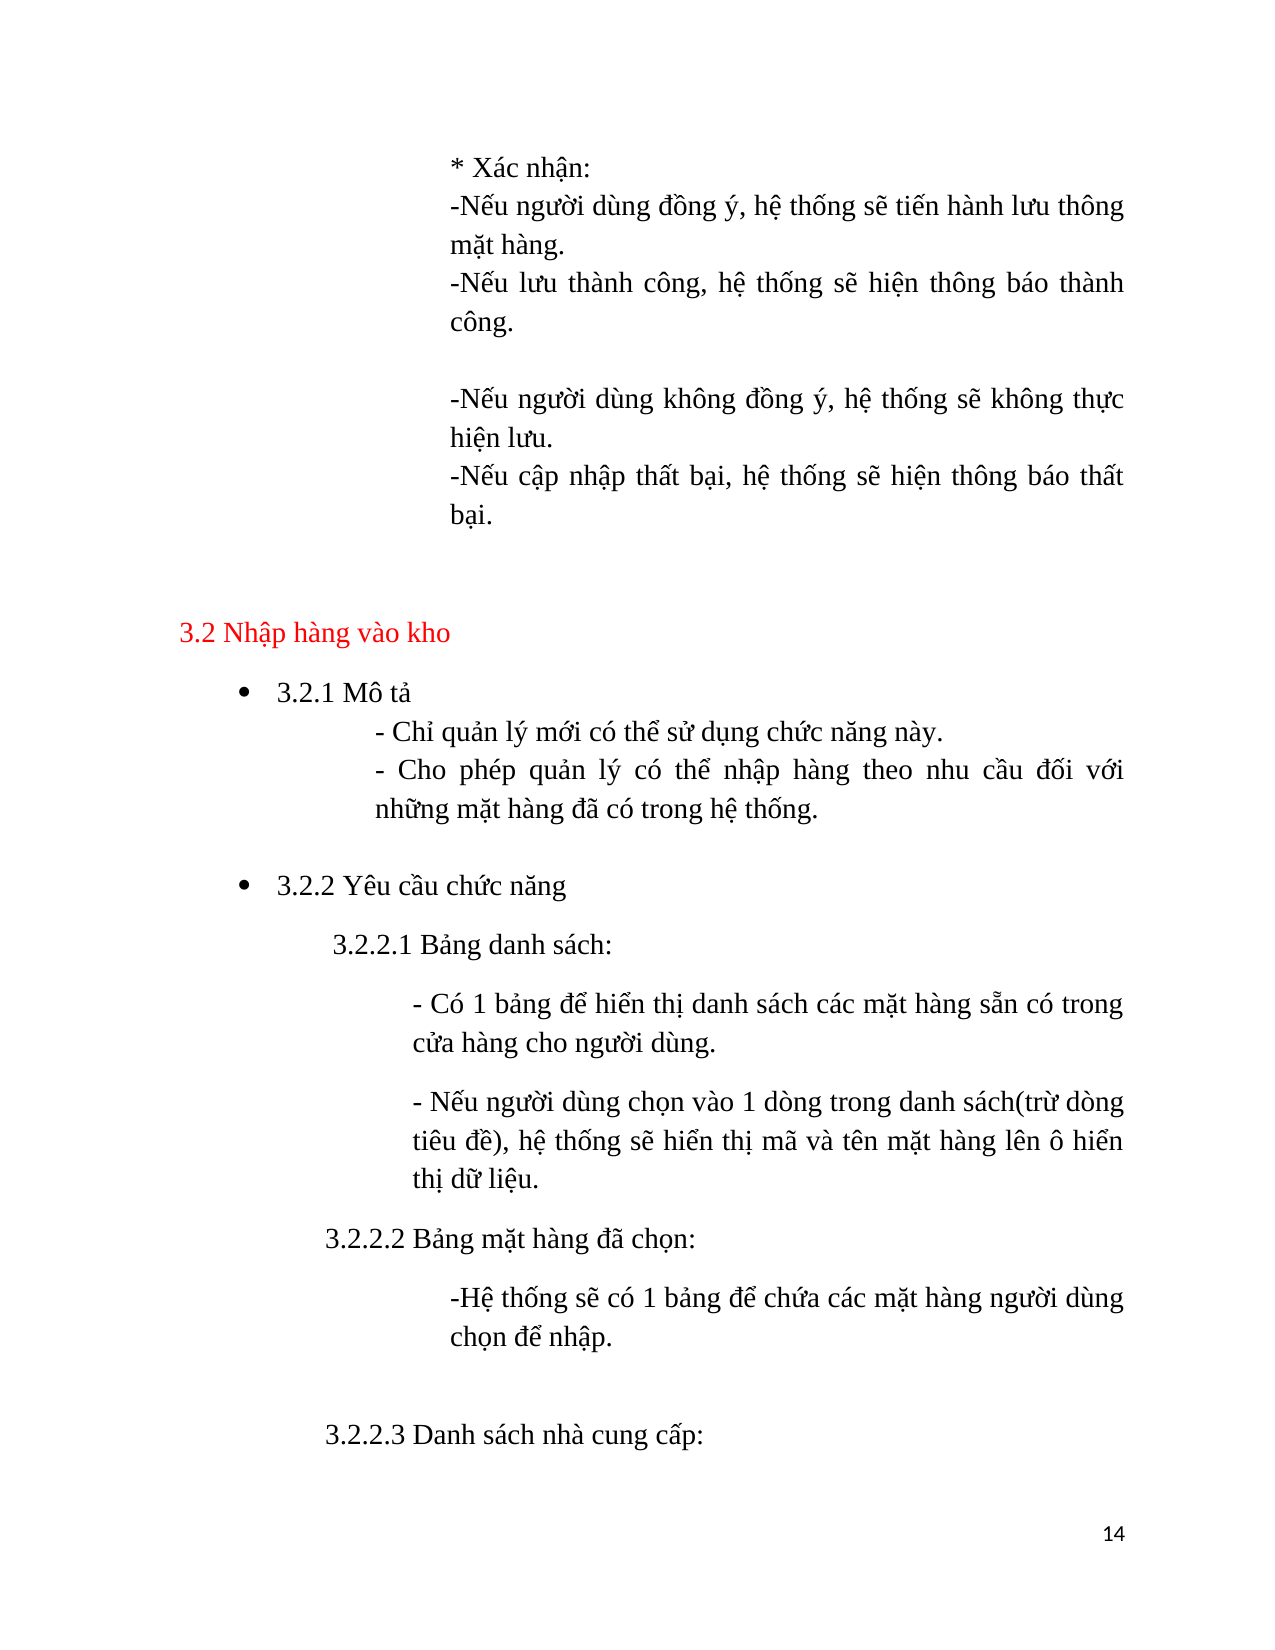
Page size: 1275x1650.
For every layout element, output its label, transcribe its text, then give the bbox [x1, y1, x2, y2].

list - Cho phép quản lý có thể nhập hàng theo nhu cầu đối với những mặt hàng đã có trong hệ thống. [375, 752, 1125, 824]
list 3.2.2 Yêu cầu chức năng [239, 868, 1125, 901]
text 3.2.2.2 Bảng mặt hàng đã chọn: [150, 1221, 1125, 1254]
list * Xác nhận: [450, 150, 1125, 183]
list 3.2.1 Mô tả [239, 675, 1125, 709]
text - Nếu người dùng chọn vào 1 dòng trong danh sách(trừ dòng tiêu đề), hệ thống sẽ hiển thị mã và tên mặt hàng lên ô hiển thị dữ liệu. [412, 1084, 1125, 1195]
text 3.2.2.3 Danh sách nhà cung cấp: [150, 1417, 1125, 1450]
list -Nếu lưu thành công, hệ thống sẽ hiện thông báo thành công. [450, 266, 1125, 338]
list -Hệ thống sẽ có 1 bảng để chứa các mặt hàng người dùng chọn để nhập. [450, 1280, 1125, 1352]
list -Nếu người dùng đồng ý, hệ thống sẽ tiến hành lưu thông mặt hàng. [450, 188, 1125, 261]
list -Nếu cập nhập thất bại, hệ thống sẽ hiện thông báo thất bại. [450, 458, 1125, 530]
text 3.2 Nhập hàng vào kho [150, 616, 1125, 649]
text 3.2.2.1 Bảng danh sách: [150, 927, 1125, 961]
list -Nếu người dùng không đồng ý, hệ thống sẽ không thực hiện lưu. [450, 381, 1125, 453]
list - Chỉ quản lý mới có thể sử dụng chức năng này. [375, 714, 1125, 747]
text - Có 1 bảng để hiển thị danh sách các mặt hàng sẵn có trong cửa hàng cho người dùng. [412, 987, 1125, 1059]
